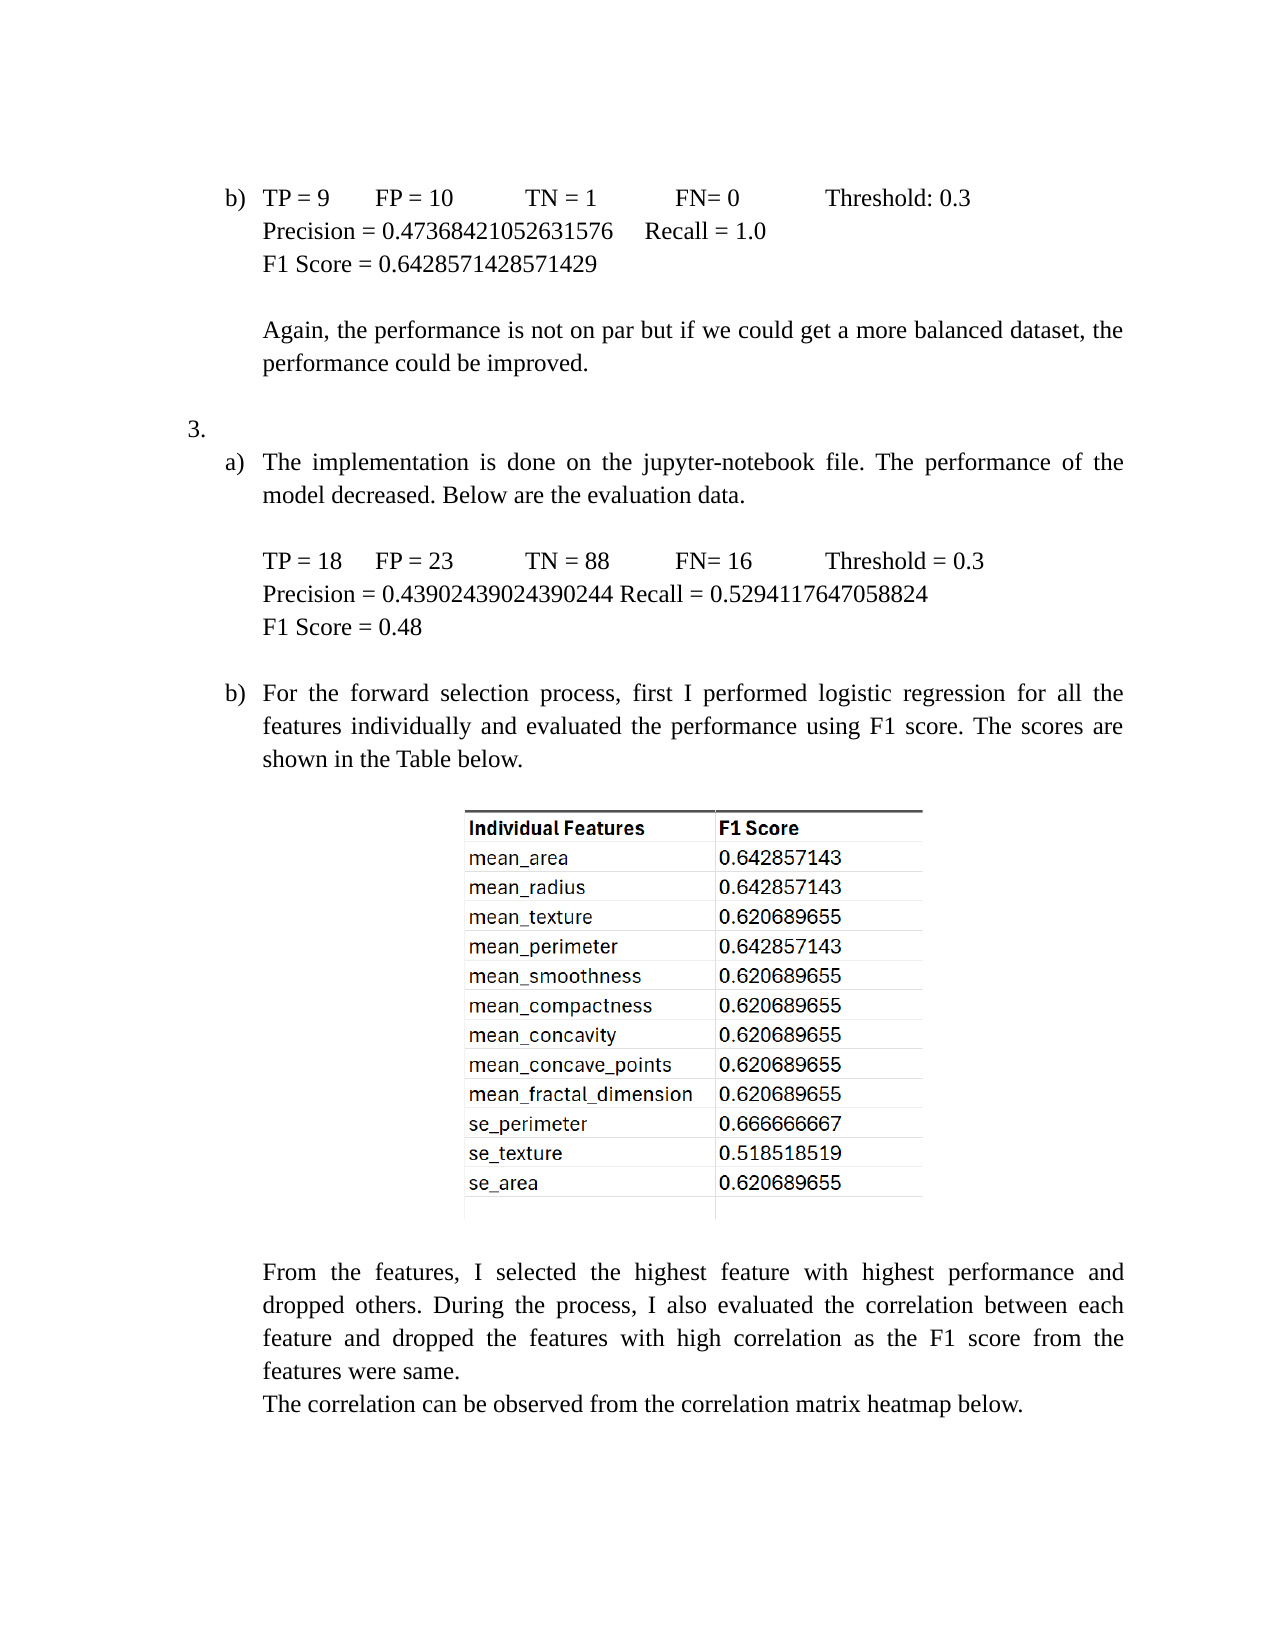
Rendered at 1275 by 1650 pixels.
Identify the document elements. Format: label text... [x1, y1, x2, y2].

list From the features, I selected the highest feature with highest performance and dropped others. During the process, I also evaluated the correlation between each feature and dropped the features with high correlation as the F1 score from the features were same. [262, 1257, 1125, 1384]
list The correlation can be observed from the correlation matrix heatmap below. [262, 1389, 1125, 1417]
list TP = 9 FP = 10 TN = 1 FN= 0 Threshold: 0.3 [225, 183, 1125, 212]
list For the forward selection process, first I performed logistic regression for all the features individually and evaluated the performance using F1 score. The scores are shown in the Table below. [225, 678, 1125, 773]
list TP = 18 FP = 23 TN = 88 FN= 16 Threshold = 0.3 [262, 546, 1125, 575]
list Precision = 0.43902439024390244 Recall = 0.5294117647058824 [225, 579, 1125, 608]
list F1 Score = 0.6428571428571429 [262, 249, 1125, 278]
list The implementation is done on the jupyter-notebook file. The performance of the model decreased. Below are the evaluation data. [225, 447, 1125, 509]
picture [464, 810, 923, 1219]
list Again, the performance is not on par but if we could get a more balanced dataset, the performance could be improved. [262, 315, 1125, 377]
list F1 Score = 0.48 [225, 612, 1125, 641]
list Precision = 0.47368421052631576 Recall = 1.0 [262, 216, 1125, 245]
